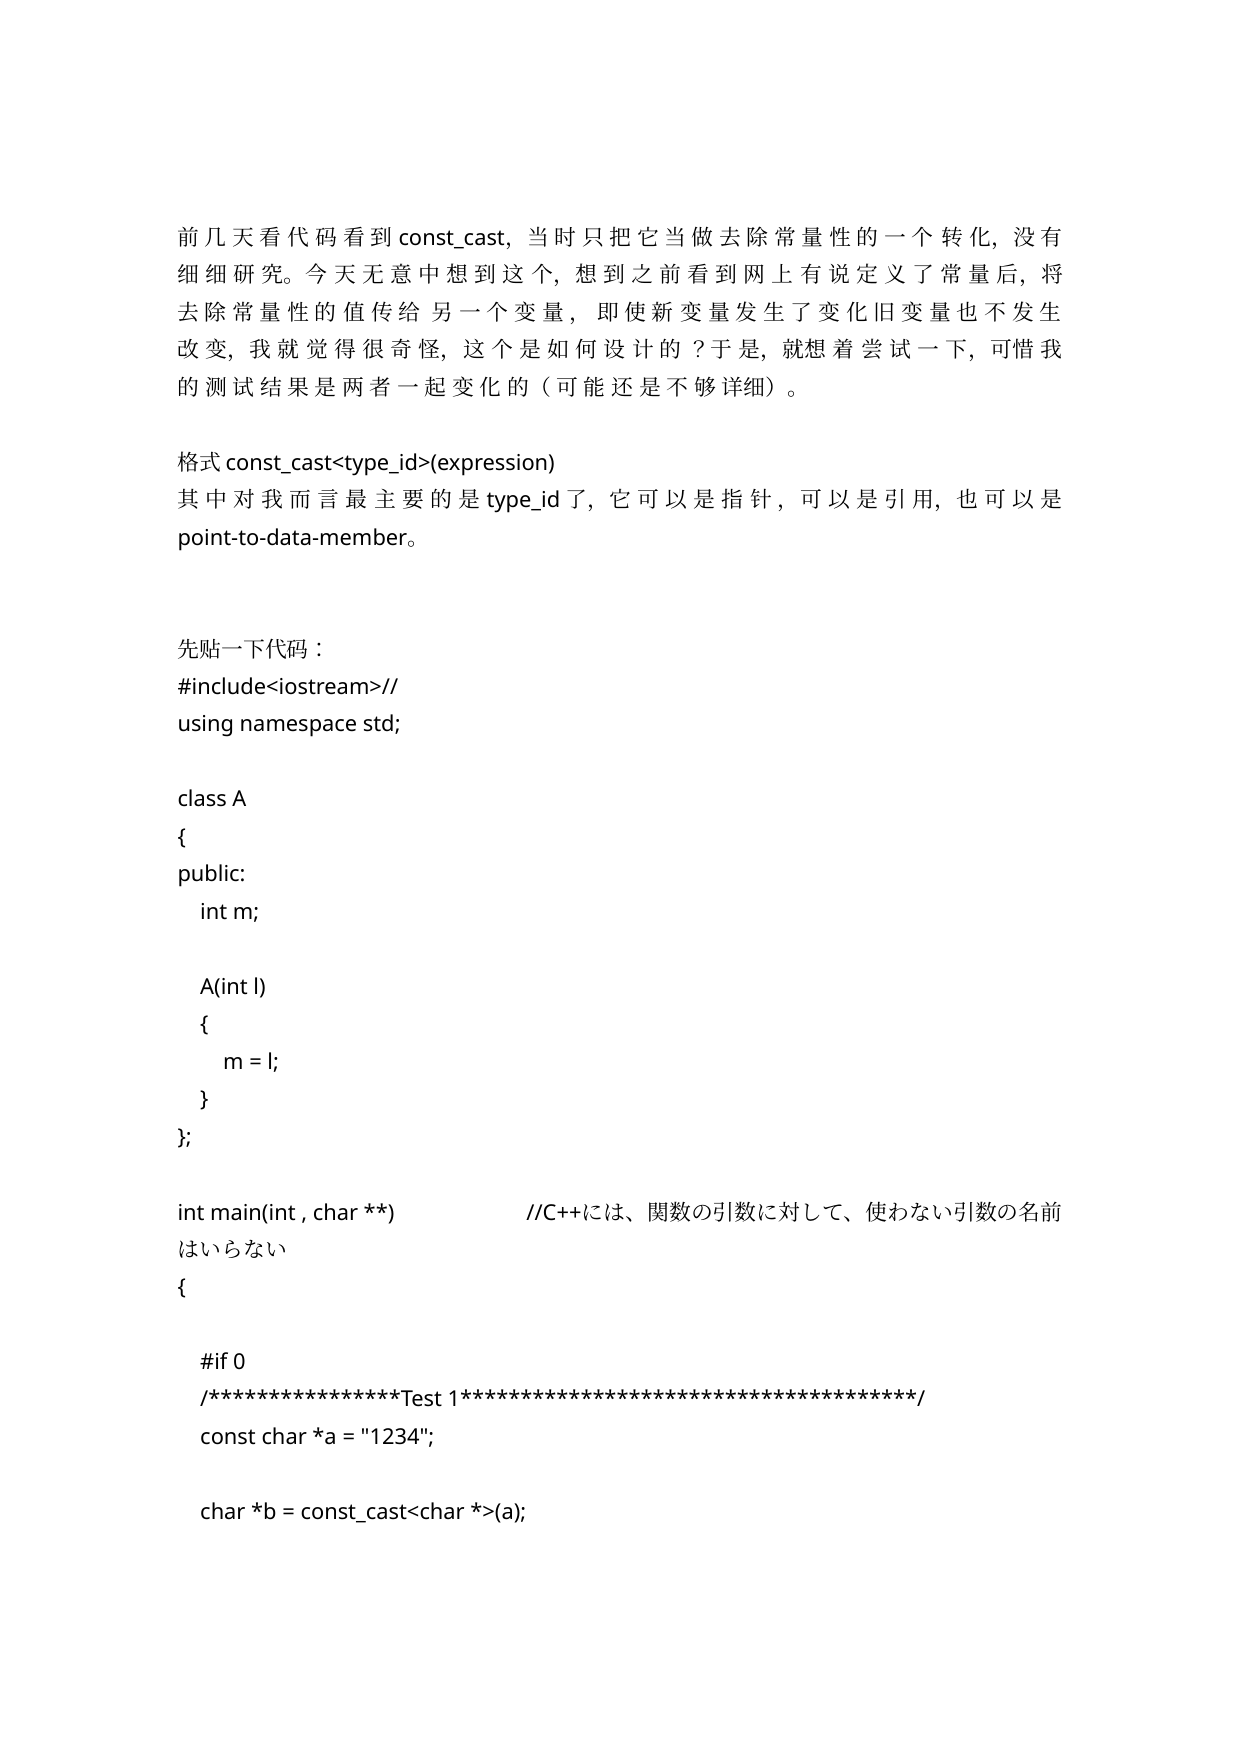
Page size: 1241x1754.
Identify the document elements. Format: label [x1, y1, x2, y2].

text [177, 217, 1063, 1529]
